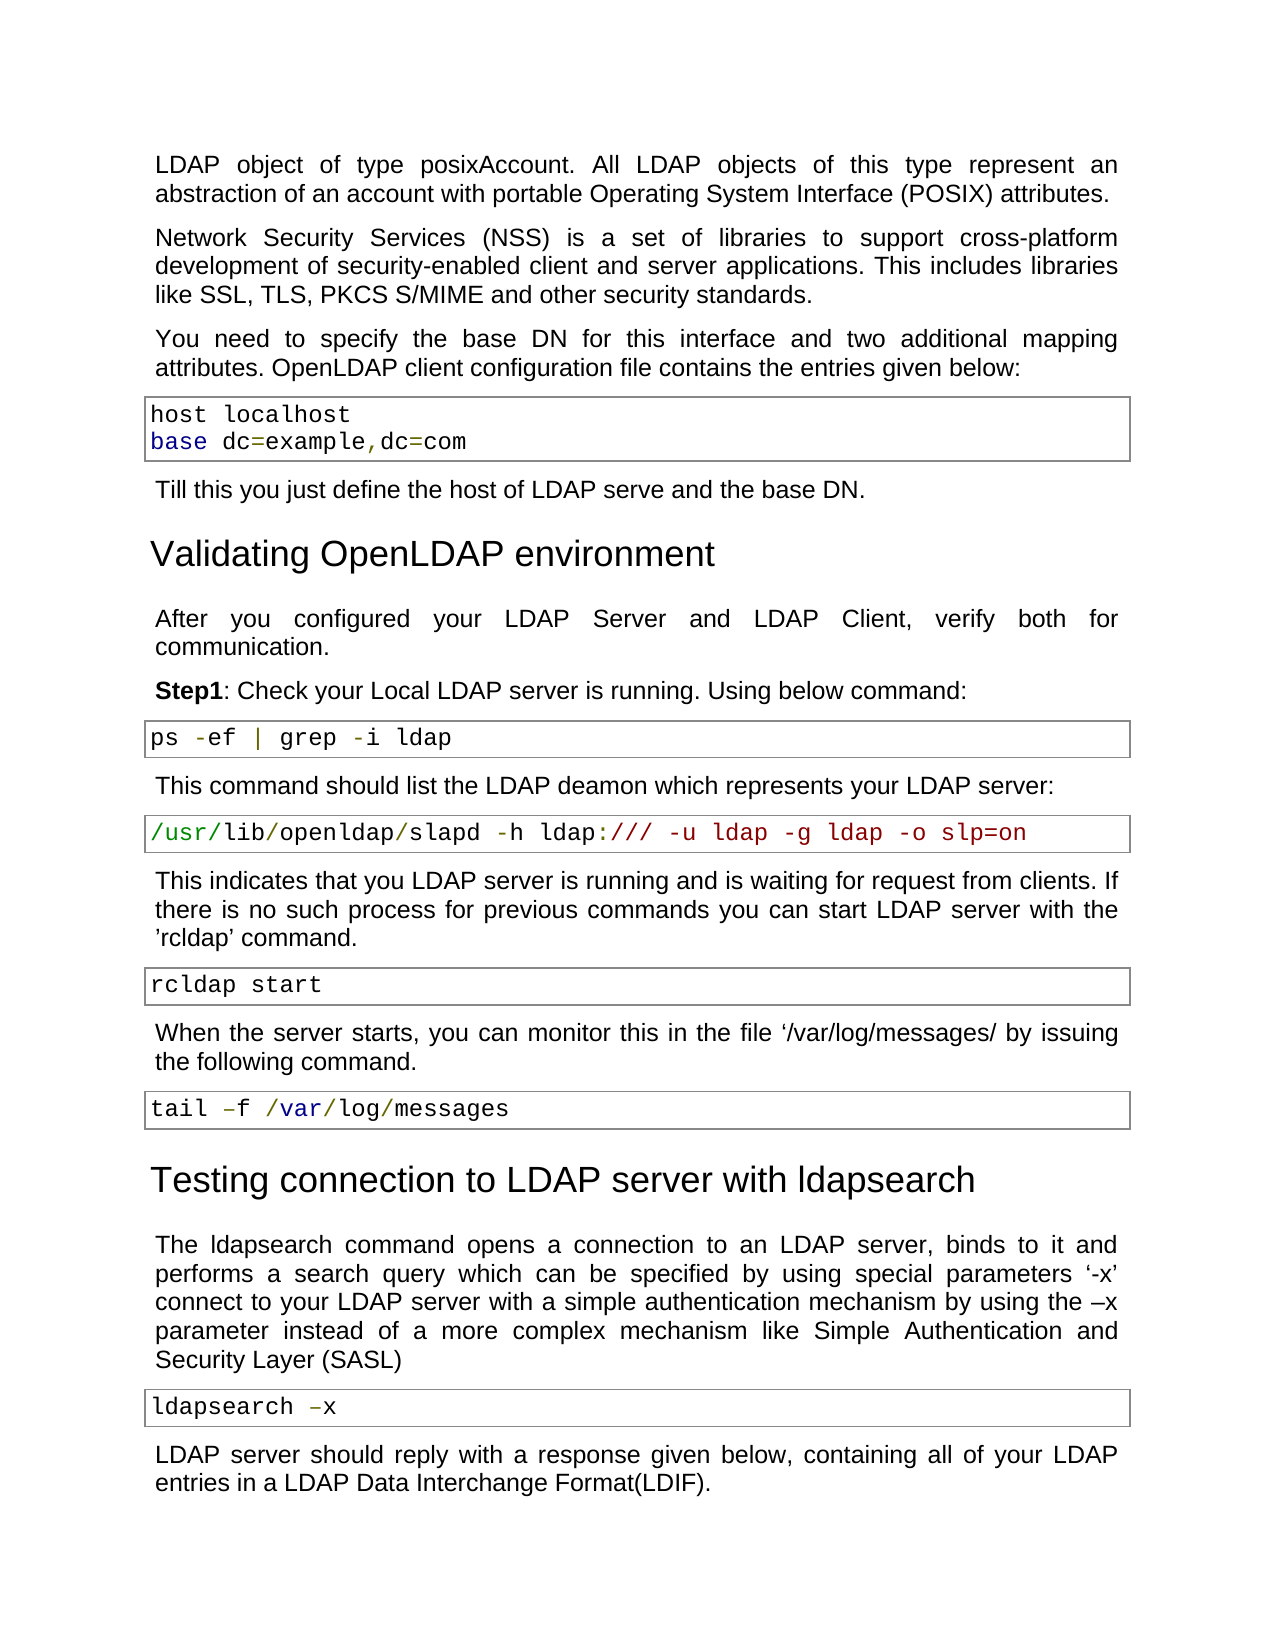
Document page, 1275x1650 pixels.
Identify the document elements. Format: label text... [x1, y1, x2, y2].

text Till this you just define the host of LDAP serve and the base DN. [155, 474, 1120, 503]
text Testing connection to LDAP server with ldapsearch [150, 1159, 1125, 1201]
text /usr/lib/openldap/slapd -h ldap:/// -u ldap -g ldap -o slp=on [146, 816, 1129, 852]
text This indicates that you LDAP server is running and is waiting for request from clients. If there is no such process for previous commands you can start LDAP server with the ’rcldap’ command. [155, 866, 1120, 952]
text You need to specify the base DN for this interface and two additional mapping attributes. OpenLDAP client configuration file contains the entries given below: [155, 324, 1120, 381]
text LDAP server should reply with a response given below, containing all of your LDAP entries in a LDAP Data Interchange Format(LDIF). [155, 1440, 1120, 1497]
text host localhost [146, 398, 1129, 423]
text After you configured your LDAP Server and LDAP Client, verify both for communication. [155, 604, 1120, 661]
text This command should list the LDAP deamon which represents your LDAP server: [155, 771, 1120, 800]
text Validating OpenLDAP environment [150, 532, 1125, 574]
text Step1: Check your Local LDAP server is running. Using below command: [155, 676, 1120, 705]
text When the server starts, you can monitor this in the file ‘/var/log/messages/ by issuing the following command. [155, 1018, 1120, 1076]
text Network Security Services (NSS) is a set of libraries to support cross-platform development of security-enabled client and server applications. This includes libraries like SSL, TLS, PKCS S/MIME and other security standards. [155, 222, 1120, 309]
text ldapsearch –x [146, 1390, 1129, 1426]
text tail –f /var/log/messages [146, 1092, 1129, 1128]
text ps -ef | grep -i ldap [146, 722, 1129, 757]
text base dc=example,dc=com [146, 423, 1129, 460]
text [155, 150, 1120, 207]
text The ldapsearch command opens a connection to an LDAP server, binds to it and performs a search query which can be specified by using special parameters ‘-x’ connect to your LDAP server with a simple authentication mechanism by using the –x parameter instead of a more complex mechanism like Simple Authentication and Security Layer (SASL) [155, 1230, 1120, 1373]
text rcldap start [146, 969, 1129, 1004]
